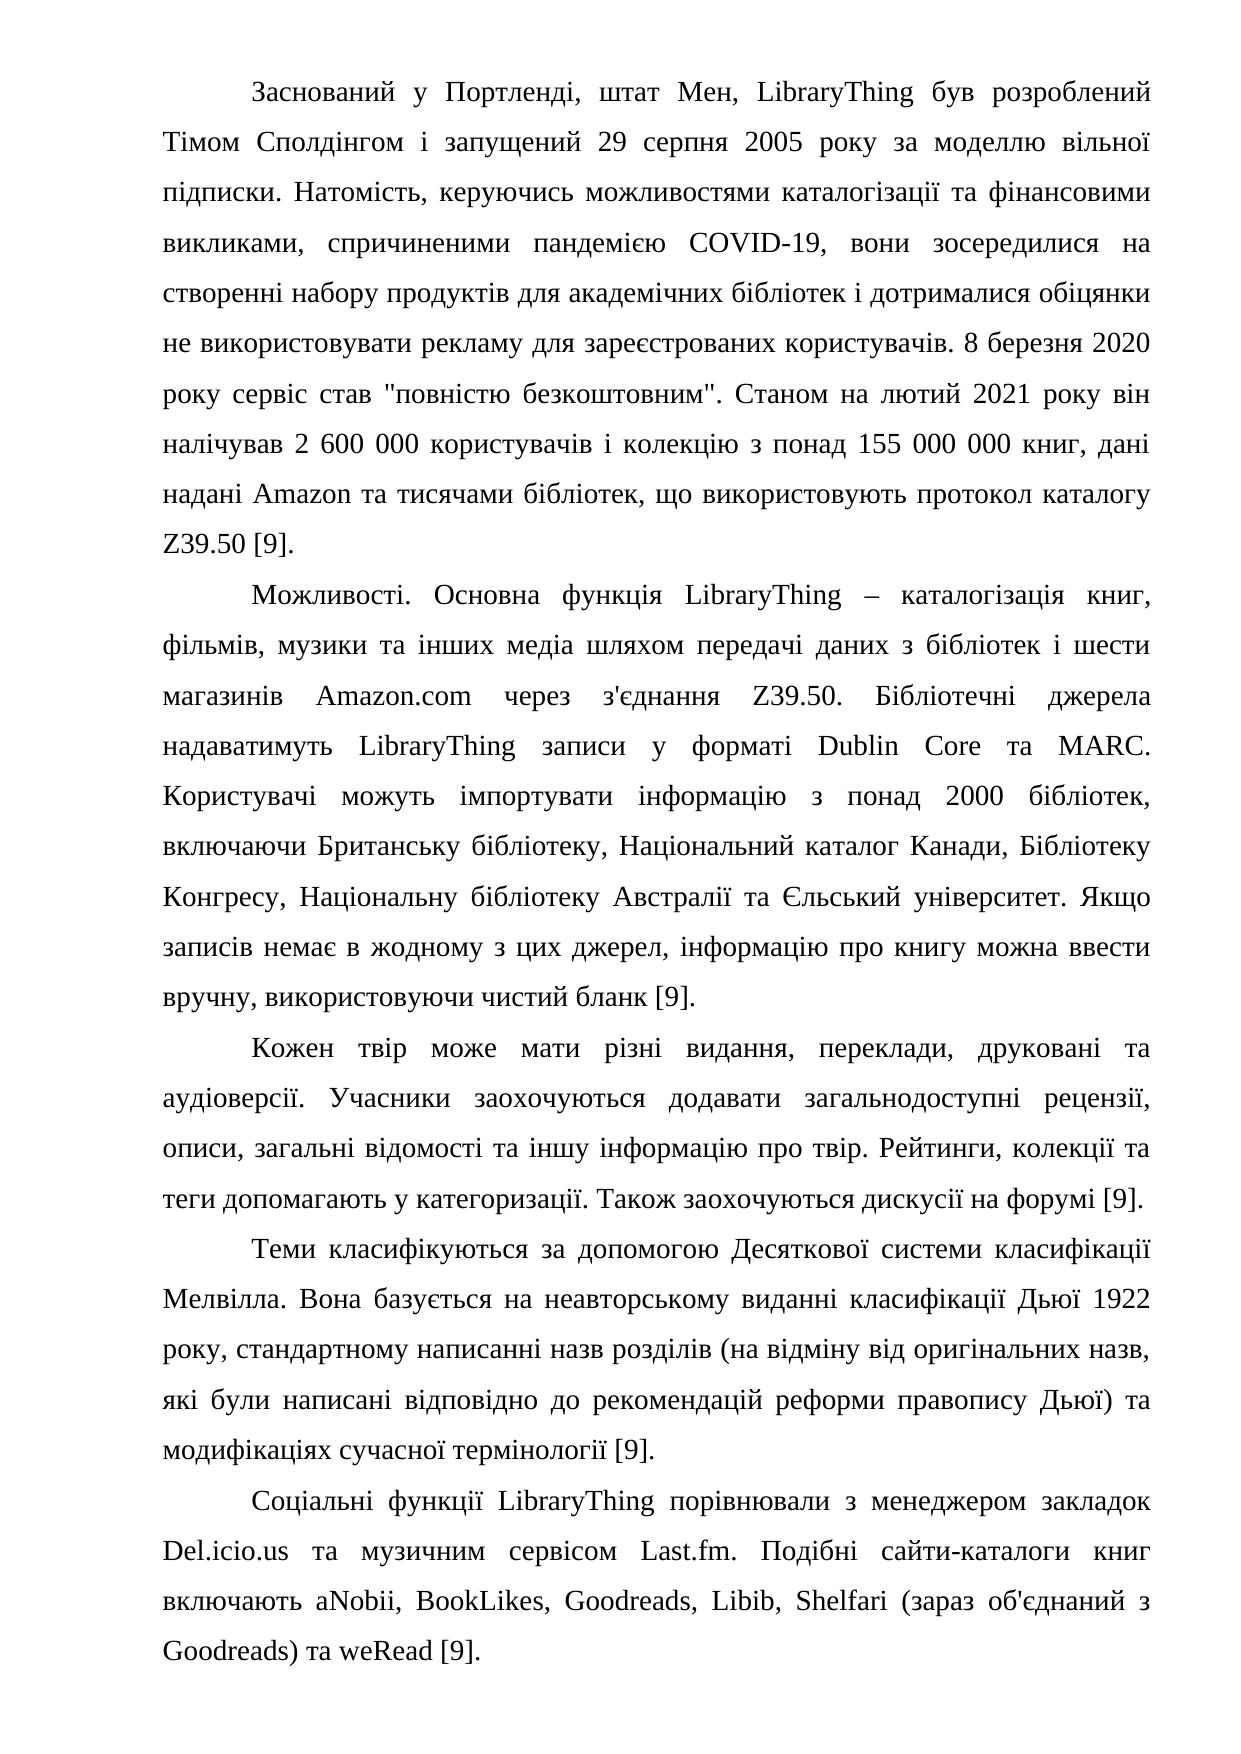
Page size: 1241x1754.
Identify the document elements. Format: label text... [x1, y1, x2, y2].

text Можливості. Основна функція LibraryThing – каталогізація книг, фільмів, музики та інших медіа шляхом передачі даних з бібліотек і шести магазинів Amazon.com через з'єднання Z39.50. Бібліотечні джерела надаватимуть LibraryThing записи у форматі Dublin Core та MARC. Користувачі можуть імпортувати інформацію з понад 2000 бібліотек, включаючи Британську бібліотеку, Національний каталог Канади, Бібліотеку Конгресу, Національну бібліотеку Австралії та Єльський університет. Якщо записів немає в жодному з цих джерел, інформацію про книгу можна ввести вручну, використовуючи чистий бланк [9]. [162, 577, 1152, 1013]
text Теми класифікуються за допомогою Десяткової системи класифікації Мелвілла. Вона базується на неавторському виданні класифікації Дьюї 1922 року, стандартному написанні назв розділів (на відміну від оригінальних назв, які були написані відповідно до рекомендацій реформи правопису Дьюї) та модифікаціях сучасної термінології [9]. [162, 1231, 1152, 1466]
text Заснований у Портленді, штат Мен, LibraryThing був розроблений Тімом Сполдінгом і запущений 29 серпня 2005 року за моделлю вільної підписки. Натомість, керуючись можливостями каталогізації та фінансовими викликами, спричиненими пандемією COVID-19, вони зосередилися на створенні набору продуктів для академічних бібліотек і дотрималися обіцянки не використовувати рекламу для зареєстрованих користувачів. 8 березня 2020 року сервіс став "повністю безкоштовним". Станом на лютий 2021 року він налічував 2 600 000 користувачів і колекцію з понад 155 000 000 книг, дані надані Amazon та тисячами бібліотек, що використовують протокол каталогу Z39.50 [9]. [162, 74, 1152, 560]
text Соціальні функції LibraryThing порівнювали з менеджером закладок Del.icio.us та музичним сервісом Last.fm. Подібні сайти-каталоги книг включають aNobii, BookLikes, Goodreads, Libib, Shelfari (зараз об'єднаний з Goodreads) та weRead [9]. [162, 1483, 1152, 1667]
text Кожен твір може мати різні видання, переклади, друковані та аудіоверсії. Учасники заохочуються додавати загальнодоступні рецензії, описи, загальні відомості та іншу інформацію про твір. Рейтинги, колекції та теги допомагають у категоризації. Також заохочуються дискусії на форумі [9]. [162, 1030, 1152, 1214]
